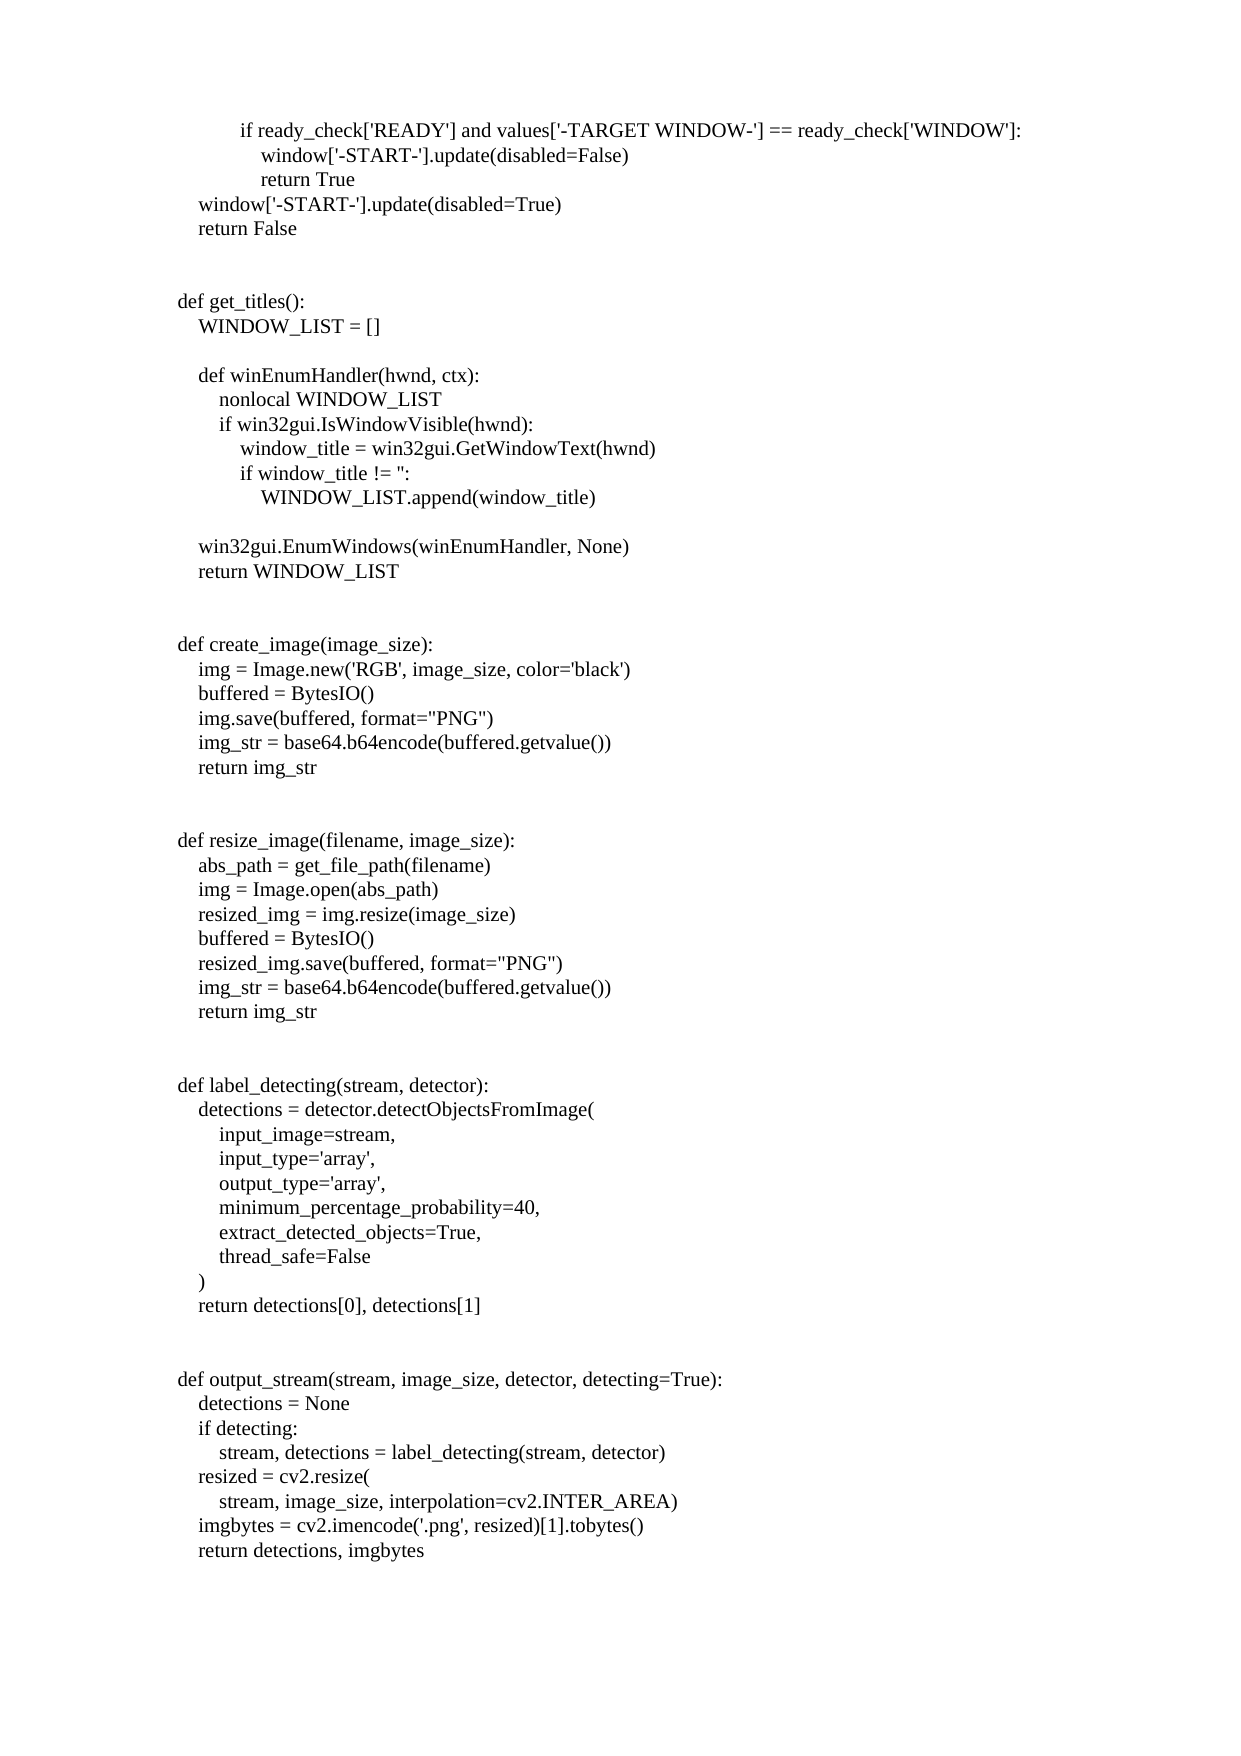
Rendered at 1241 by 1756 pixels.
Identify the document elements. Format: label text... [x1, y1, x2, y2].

text minimum_percentage_probability=40, [177, 1195, 1181, 1219]
text abs_path = get_file_path(filename) [177, 852, 1181, 877]
text window_title = win32gui.GetWindowText(hwnd) [177, 436, 1181, 460]
text return detections, imgbytes [177, 1538, 1181, 1562]
text img.save(buffered, format="PNG") [177, 706, 1181, 730]
text return img_str [177, 999, 1181, 1023]
text ) [177, 1269, 1181, 1293]
text if win32gui.IsWindowVisible(hwnd): [177, 412, 1181, 436]
text resized_img.save(buffered, format="PNG") [177, 950, 1181, 974]
text resized = cv2.resize( [177, 1464, 1181, 1488]
text output_type='array', [177, 1171, 1181, 1195]
text win32gui.EnumWindows(winEnumHandler, None) [177, 534, 1181, 558]
text buffered = BytesIO() [177, 681, 1181, 705]
text stream, detections = label_detecting(stream, detector) [177, 1440, 1181, 1464]
text nonlocal WINDOW_LIST [177, 387, 1181, 411]
text return img_str [177, 754, 1181, 779]
text if ready_check['READY'] and values['-TARGET WINDOW-'] == ready_check['WINDOW']: [177, 118, 1181, 142]
text WINDOW_LIST = [] [177, 314, 1181, 338]
text img_str = base64.b64encode(buffered.getvalue()) [177, 975, 1181, 999]
text imgbytes = cv2.imencode('.png', resized)[1].tobytes() [177, 1513, 1181, 1537]
text window['-START-'].update(disabled=True) [177, 192, 1181, 216]
text img = Image.open(abs_path) [177, 877, 1181, 901]
text return detections[0], detections[1] [177, 1293, 1181, 1317]
text return WINDOW_LIST [177, 559, 1181, 583]
text stream, image_size, interpolation=cv2.INTER_AREA) [177, 1489, 1181, 1513]
text buffered = BytesIO() [177, 926, 1181, 950]
text window['-START-'].update(disabled=False) [177, 143, 1181, 167]
text return False [177, 216, 1181, 240]
text detections = None [177, 1391, 1181, 1415]
text def resize_image(filename, image_size): [177, 828, 1181, 852]
text def output_stream(stream, image_size, detector, detecting=True): [177, 1367, 1181, 1391]
text img_str = base64.b64encode(buffered.getvalue()) [177, 730, 1181, 754]
text extract_detected_objects=True, [177, 1220, 1181, 1244]
text WINDOW_LIST.append(window_title) [177, 485, 1181, 509]
text if detecting: [177, 1416, 1181, 1439]
text input_type='array', [177, 1146, 1181, 1170]
text input_image=stream, [177, 1122, 1181, 1146]
text def create_image(image_size): [177, 632, 1181, 656]
text def get_titles(): [177, 289, 1181, 313]
text def winEnumHandler(hwnd, ctx): [177, 363, 1181, 387]
text if window_title != '': [177, 461, 1181, 485]
text resized_img = img.resize(image_size) [177, 901, 1181, 926]
text def label_detecting(stream, detector): [177, 1073, 1181, 1097]
text thread_safe=False [177, 1244, 1181, 1268]
text detections = detector.detectObjectsFromImage( [177, 1097, 1181, 1121]
text img = Image.new('RGB', image_size, color='black') [177, 657, 1181, 681]
text return True [177, 167, 1181, 191]
